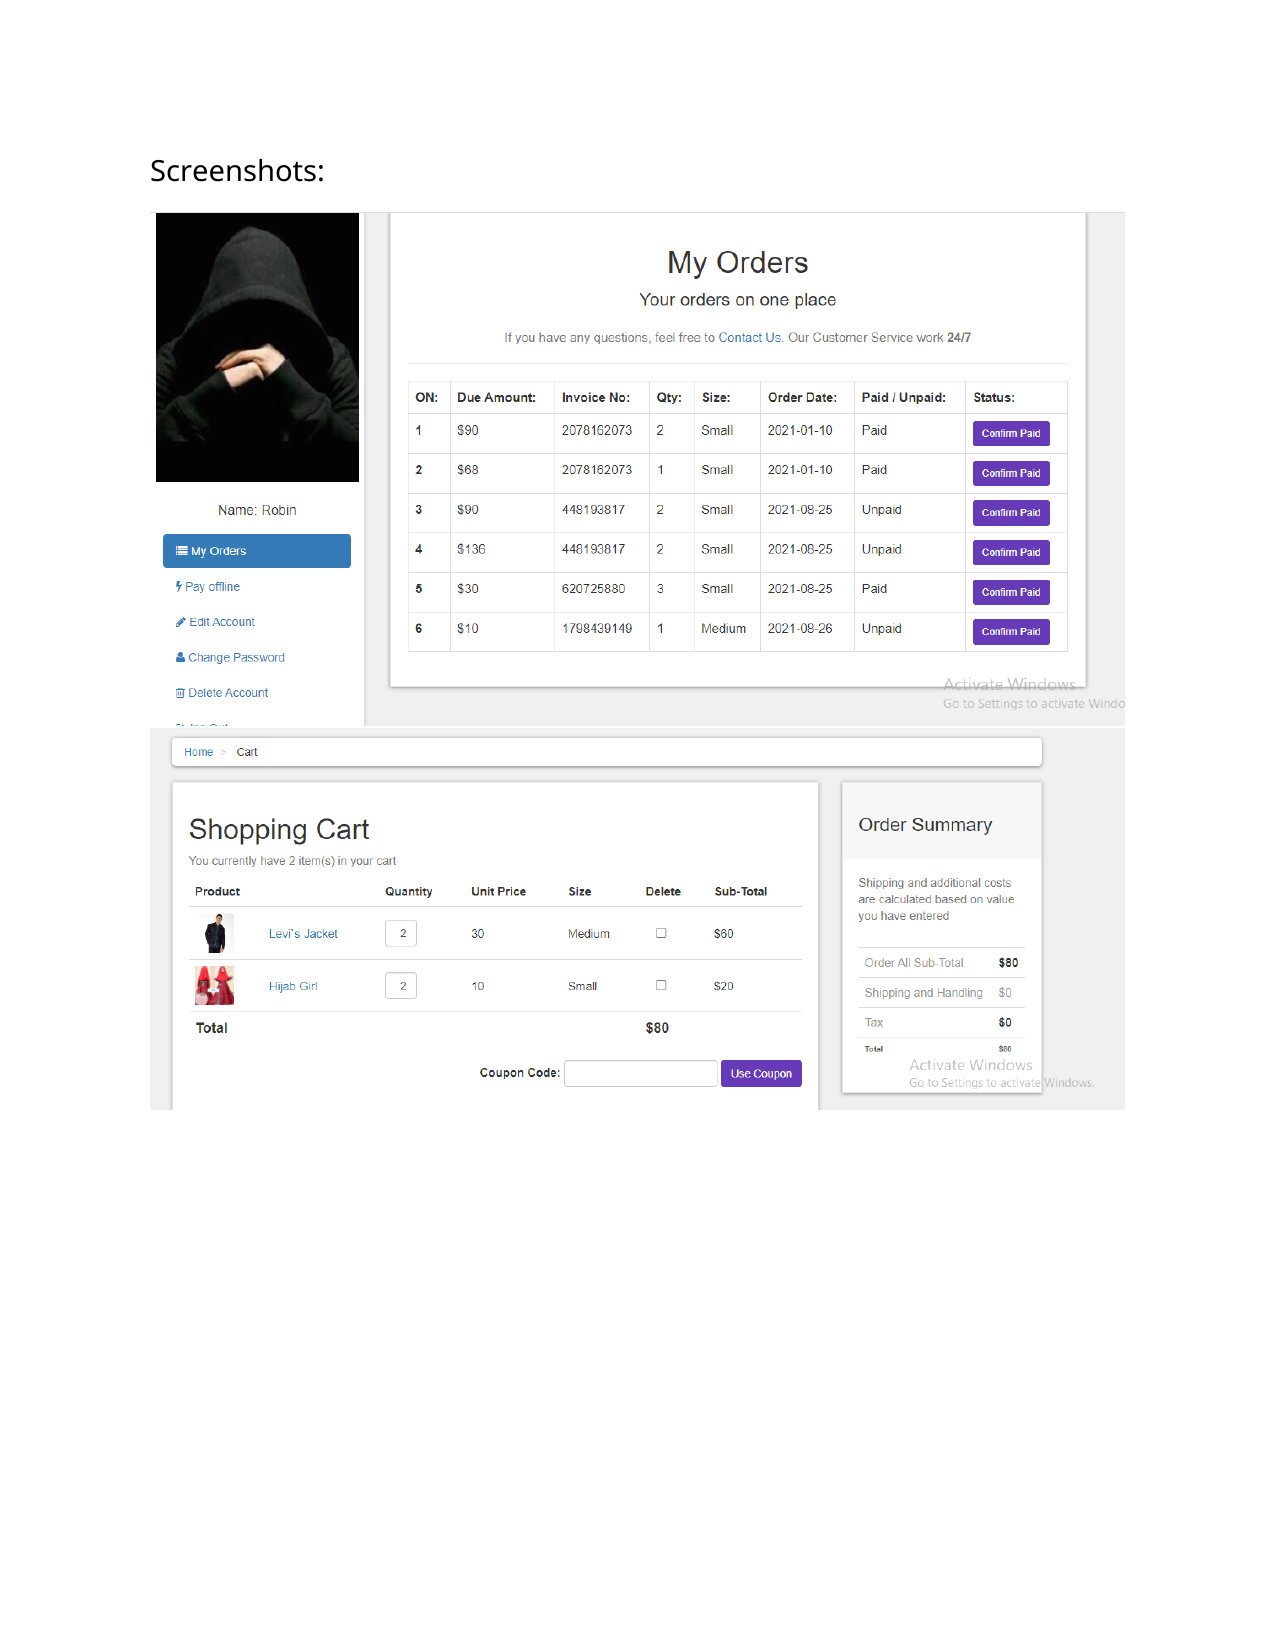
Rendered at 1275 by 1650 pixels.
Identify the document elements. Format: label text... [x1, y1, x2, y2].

picture [150, 728, 1125, 1110]
picture [150, 209, 1125, 726]
text Screenshots: [150, 150, 1125, 190]
